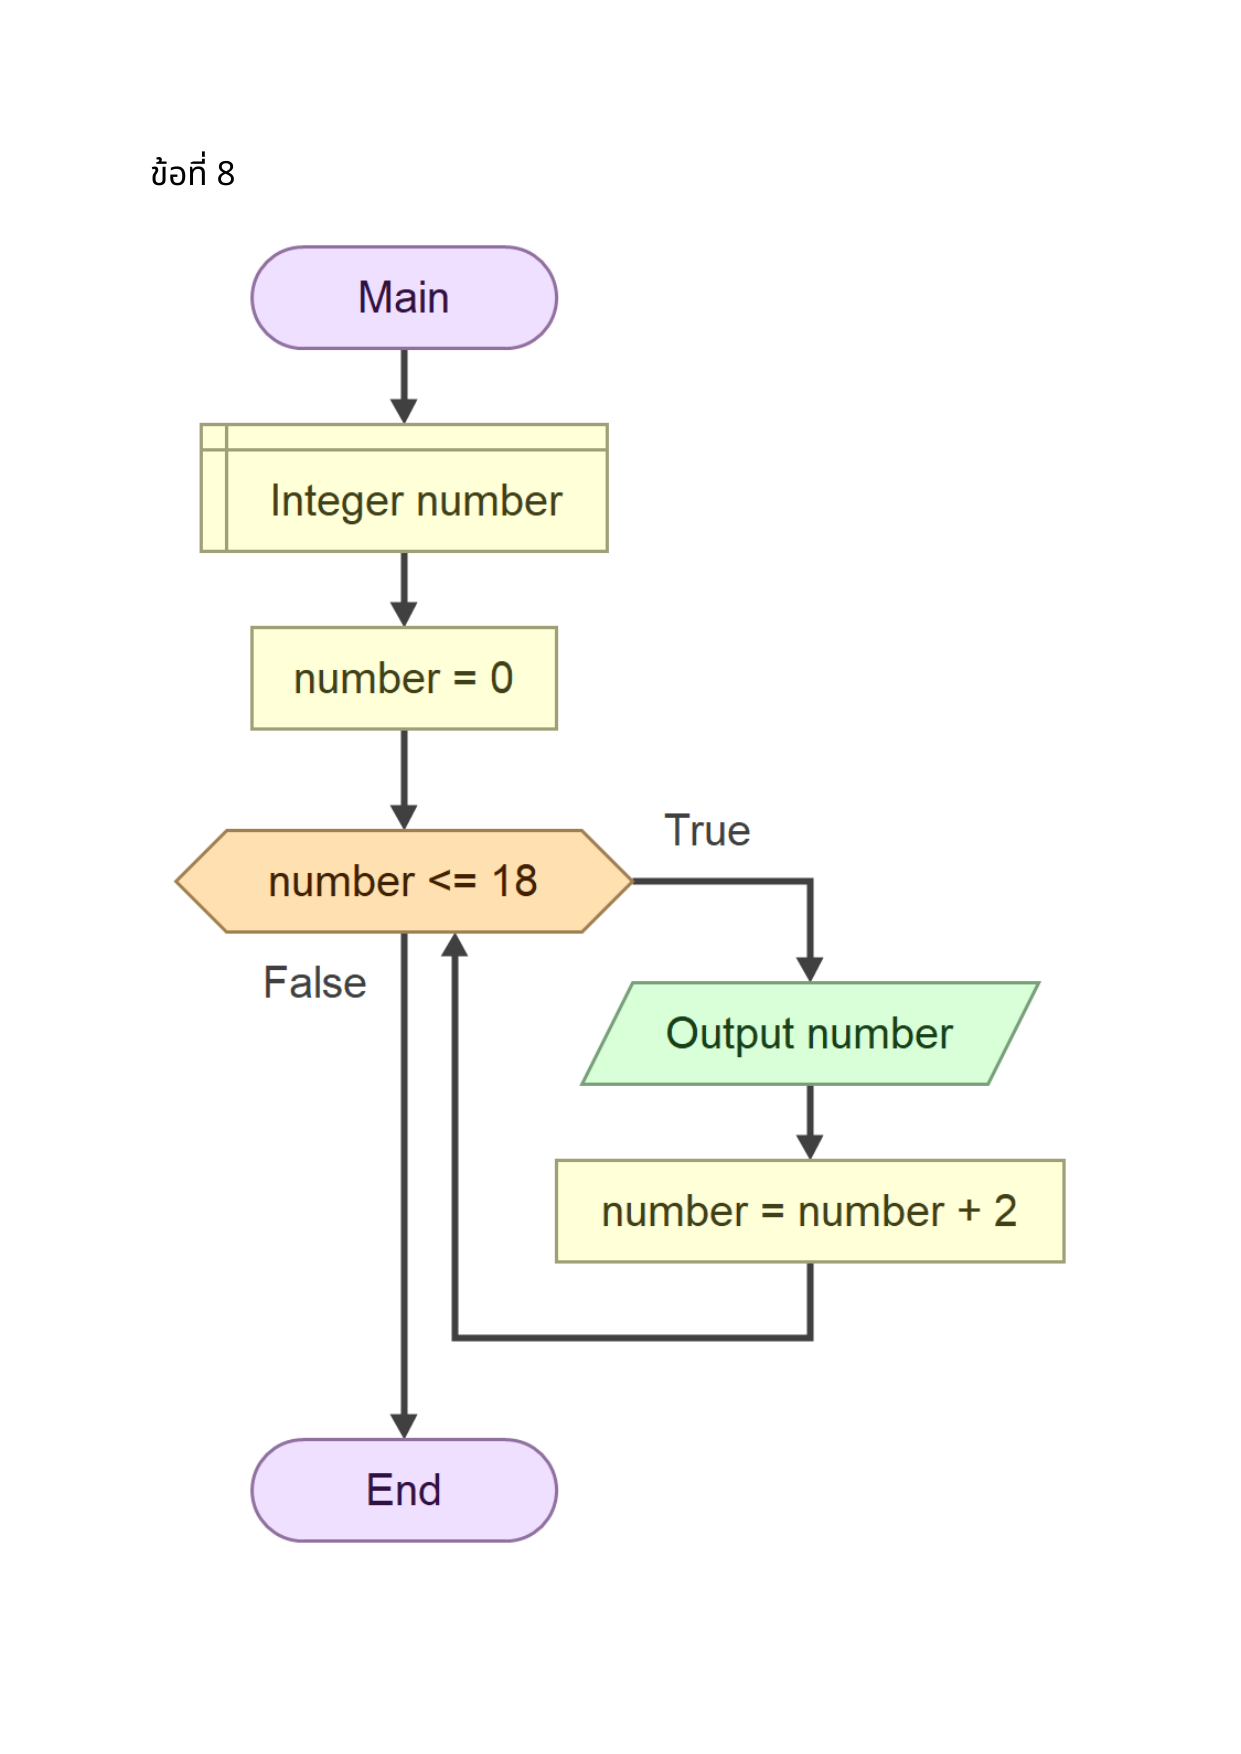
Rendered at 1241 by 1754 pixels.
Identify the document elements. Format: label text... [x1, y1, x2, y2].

text ข้อที่ 8 [150, 150, 1090, 201]
picture [150, 221, 1090, 1567]
